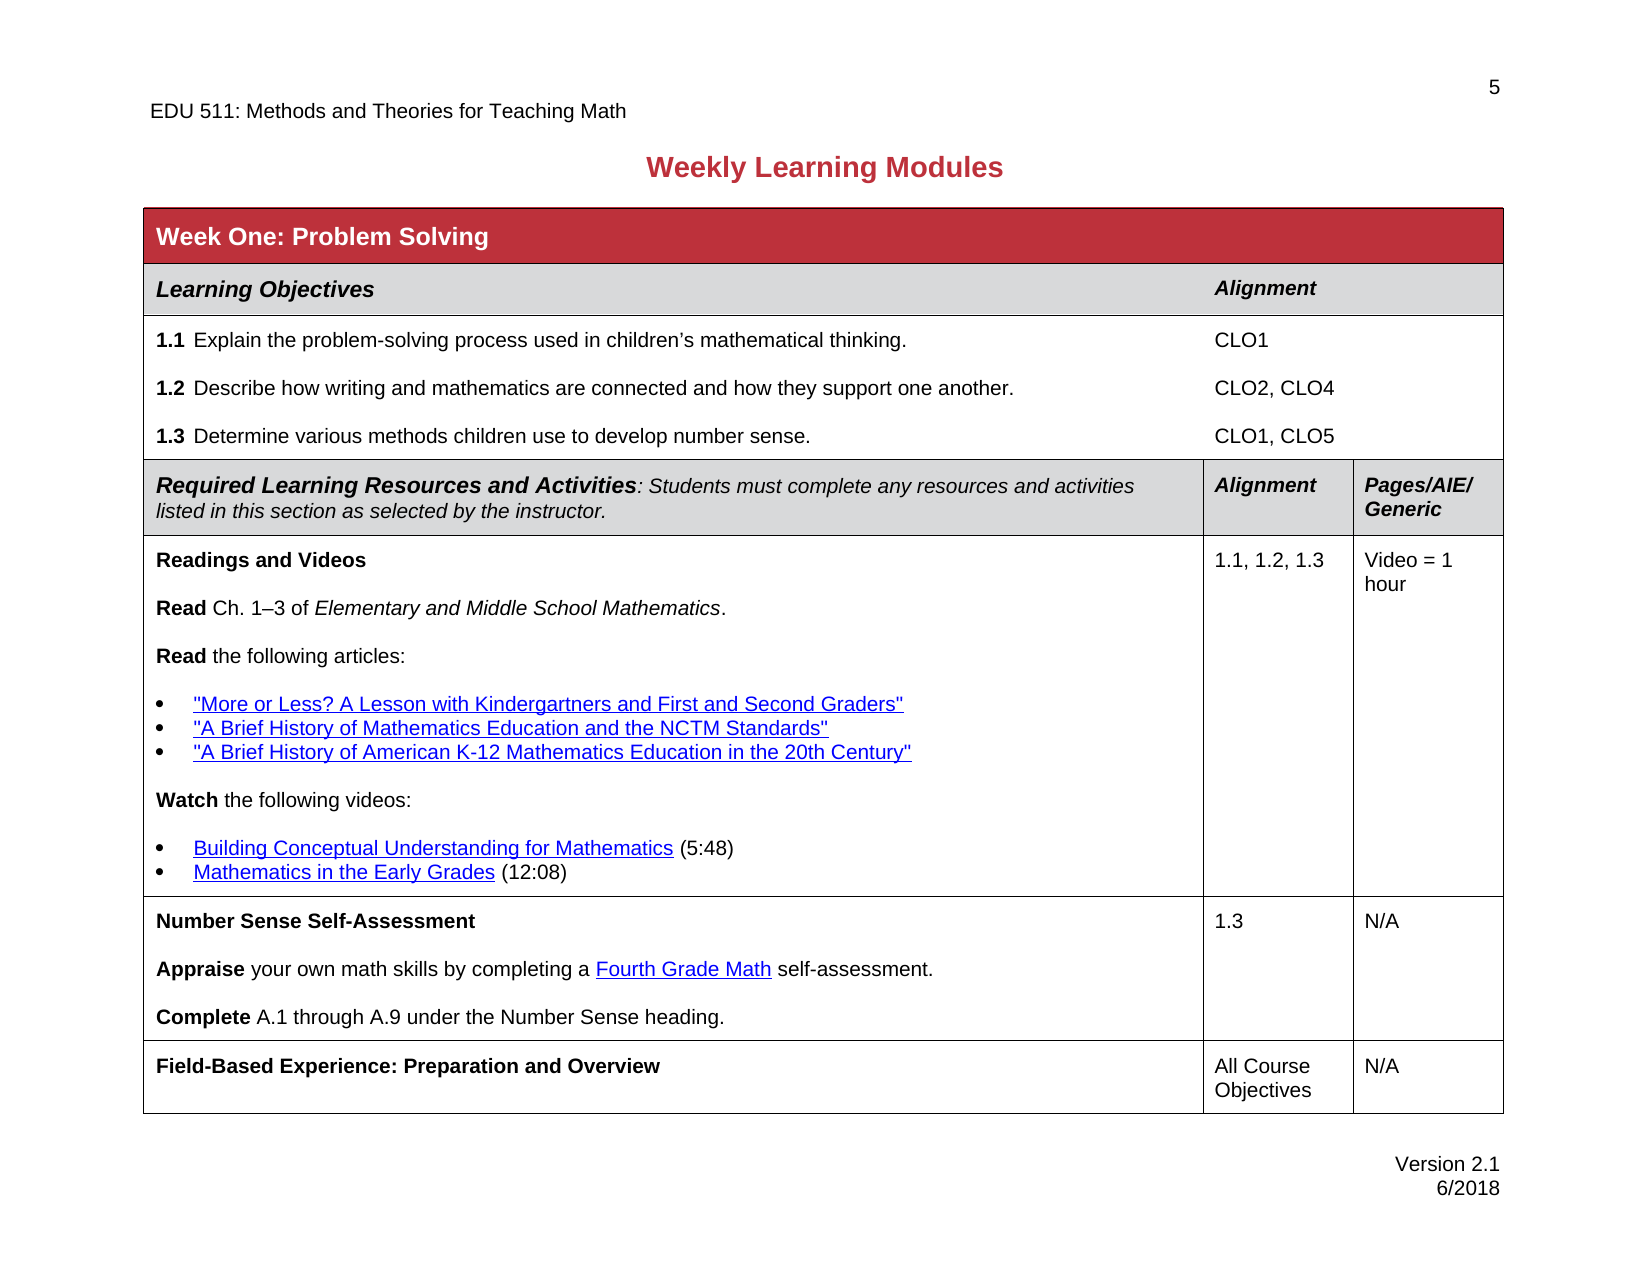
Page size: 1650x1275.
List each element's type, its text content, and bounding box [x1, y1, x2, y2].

table_cell Number Sense Self-Assessment Appraise your own math skills by completing a Fourth Grade Math self-assessment. Complete A.1 through A.9 under the Number Sense heading. [144, 897, 1203, 1040]
table_cell Pages/AIE/ Generic [1354, 460, 1503, 535]
table_cell Learning Objectives [144, 264, 1203, 314]
table_cell CLO2, CLO4 [1203, 364, 1503, 411]
table_cell N/A [1354, 1041, 1503, 1113]
table_cell CLO1 [1203, 316, 1503, 363]
table_cell Alignment [1204, 460, 1353, 535]
table_cell Required Learning Resources and Activities: Students must complete any resources and activities listed in this section as selected by the instructor. [144, 460, 1203, 535]
table_cell CLO1, CLO5 [1203, 411, 1503, 459]
table_header [1203, 209, 1503, 263]
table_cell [144, 1041, 1203, 1113]
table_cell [1204, 1041, 1353, 1113]
table_cell Explain the problem-solving process used in children’s mathematical thinking. [144, 316, 1203, 363]
subtitle Weekly Learning Modules [150, 150, 1500, 183]
table_cell Determine various methods children use to develop number sense. [144, 411, 1203, 459]
table_cell Alignment [1203, 264, 1503, 314]
table_cell 1.1, 1.2, 1.3 [1204, 536, 1353, 896]
table_cell Video = 1 hour [1354, 536, 1503, 896]
table_cell 1.3 [1204, 897, 1353, 1040]
table_cell Describe how writing and mathematics are connected and how they support one another. [144, 364, 1203, 411]
table_header Week One: Problem Solving [144, 209, 1203, 263]
table_cell Readings and Videos Read Ch. 1–3 of Elementary and Middle School Mathematics. Read the following articles: "More or Less? A Lesson with Kindergartners and First and Second Graders" "A Brief History of Mathematics Education and the NCTM Standards" "A Brief History of American K-12 Mathematics Education in the 20th Century" Watch the following videos: Building Conceptual Understanding for Mathematics (5:48) Mathematics in the Early Grades (12:08) [144, 536, 1203, 896]
table_cell N/A [1354, 897, 1503, 1040]
